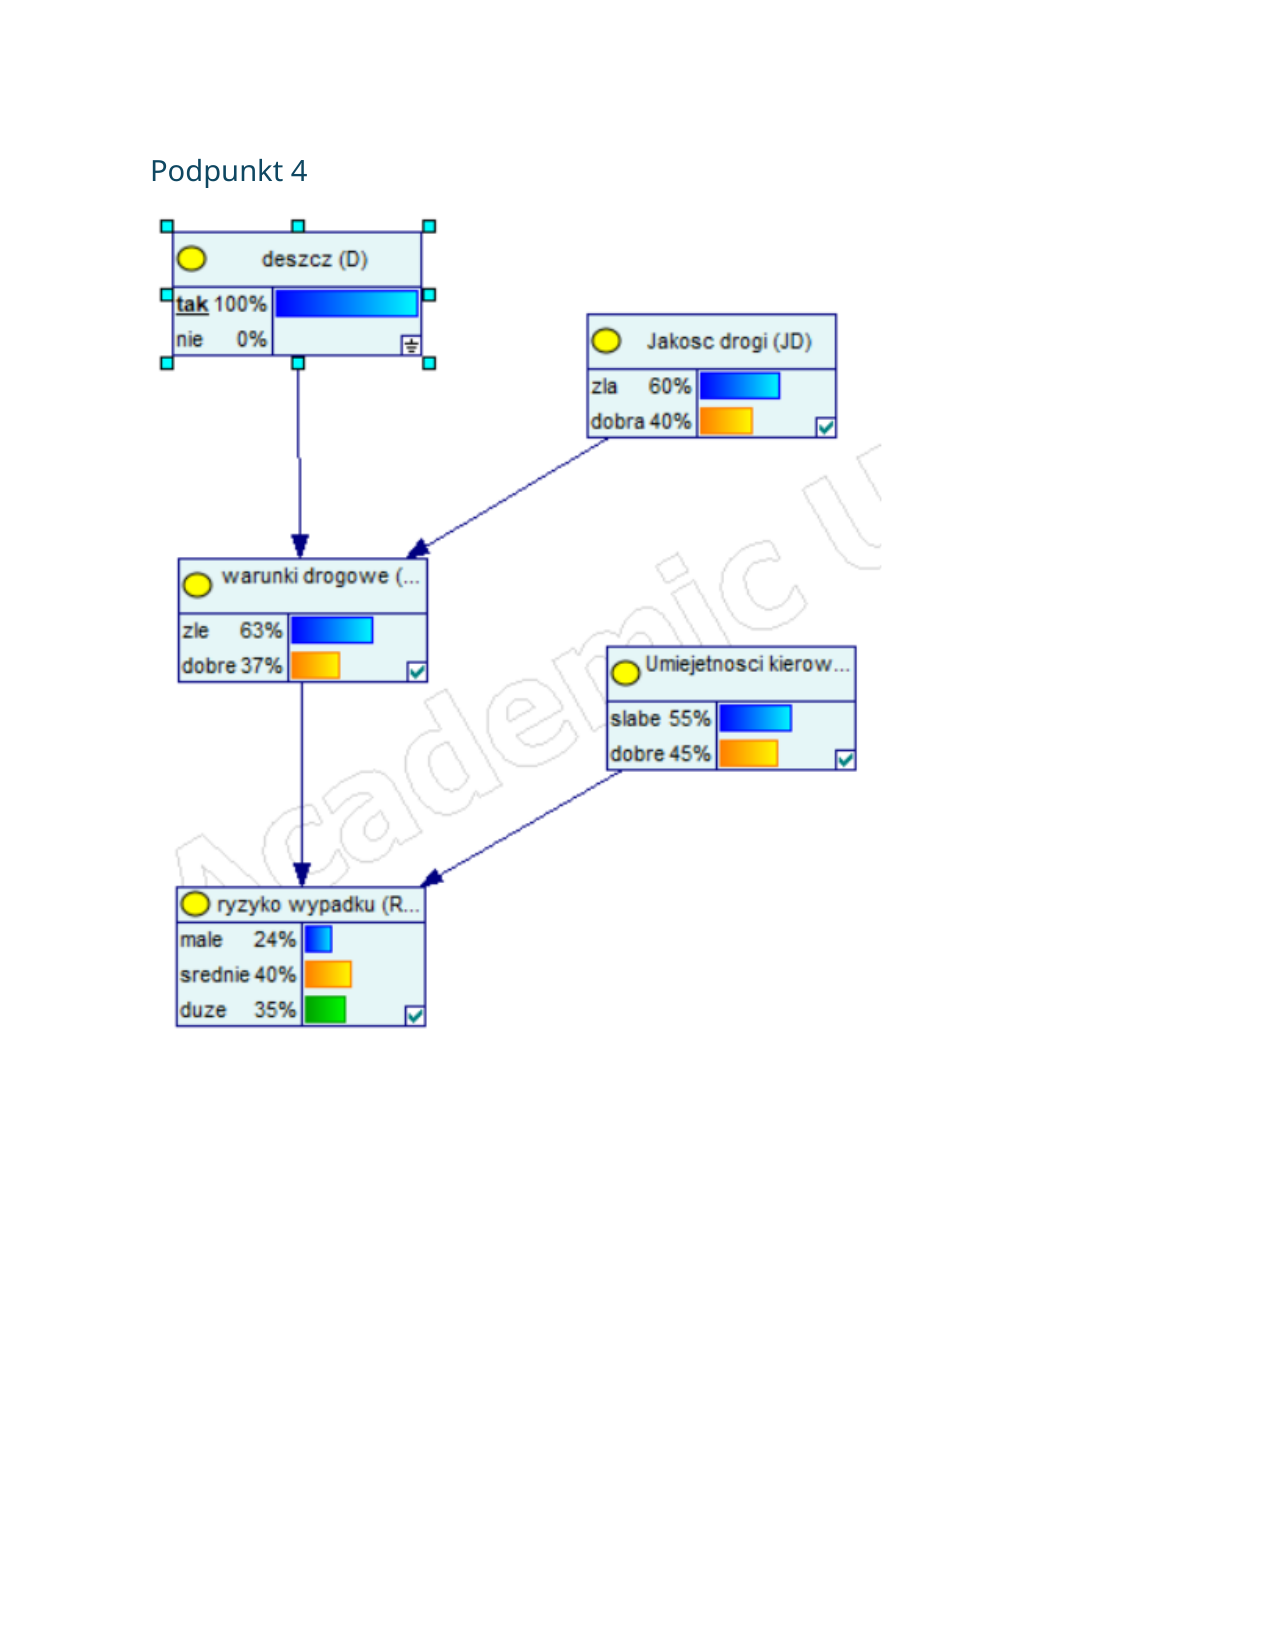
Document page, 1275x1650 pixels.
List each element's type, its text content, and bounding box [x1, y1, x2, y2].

picture [150, 201, 882, 1041]
subtitle Podpunkt 4 [150, 150, 1125, 190]
